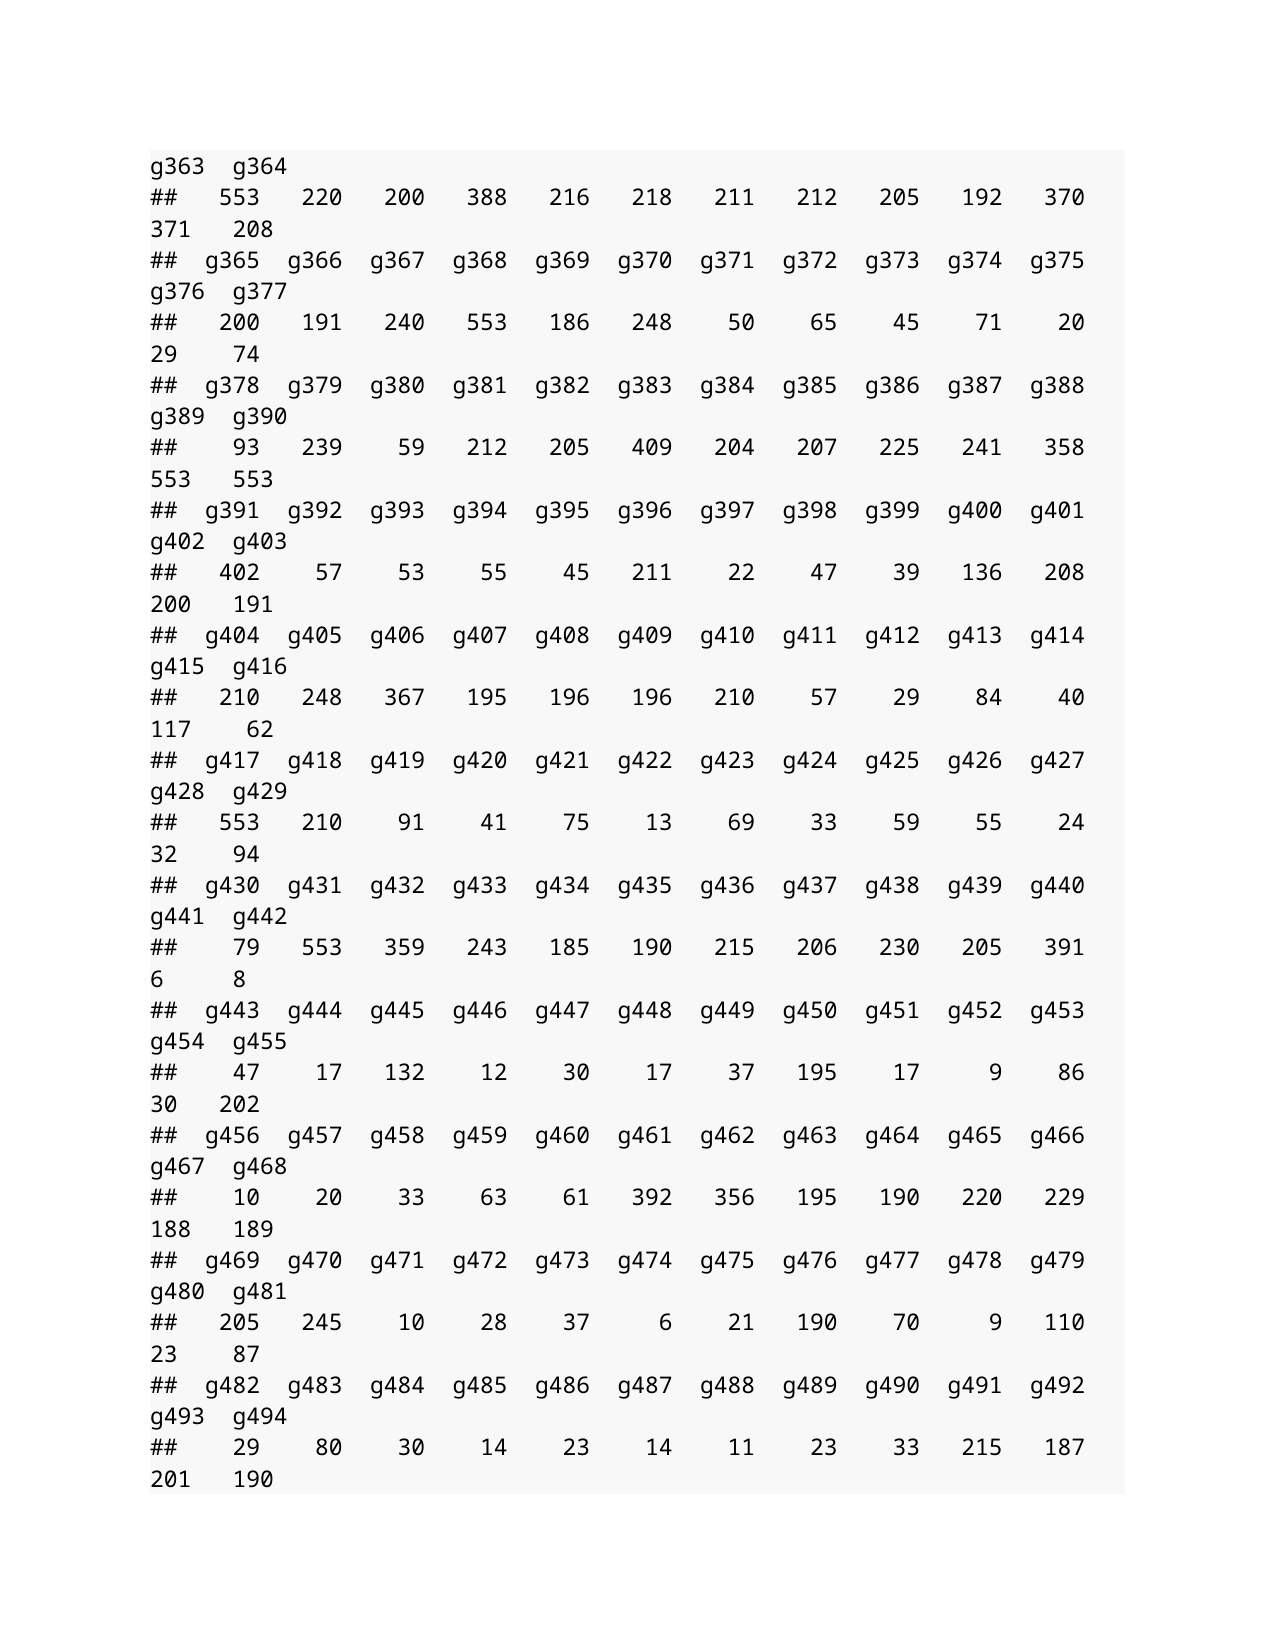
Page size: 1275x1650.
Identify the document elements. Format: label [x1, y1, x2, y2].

text [150, 150, 1125, 1494]
